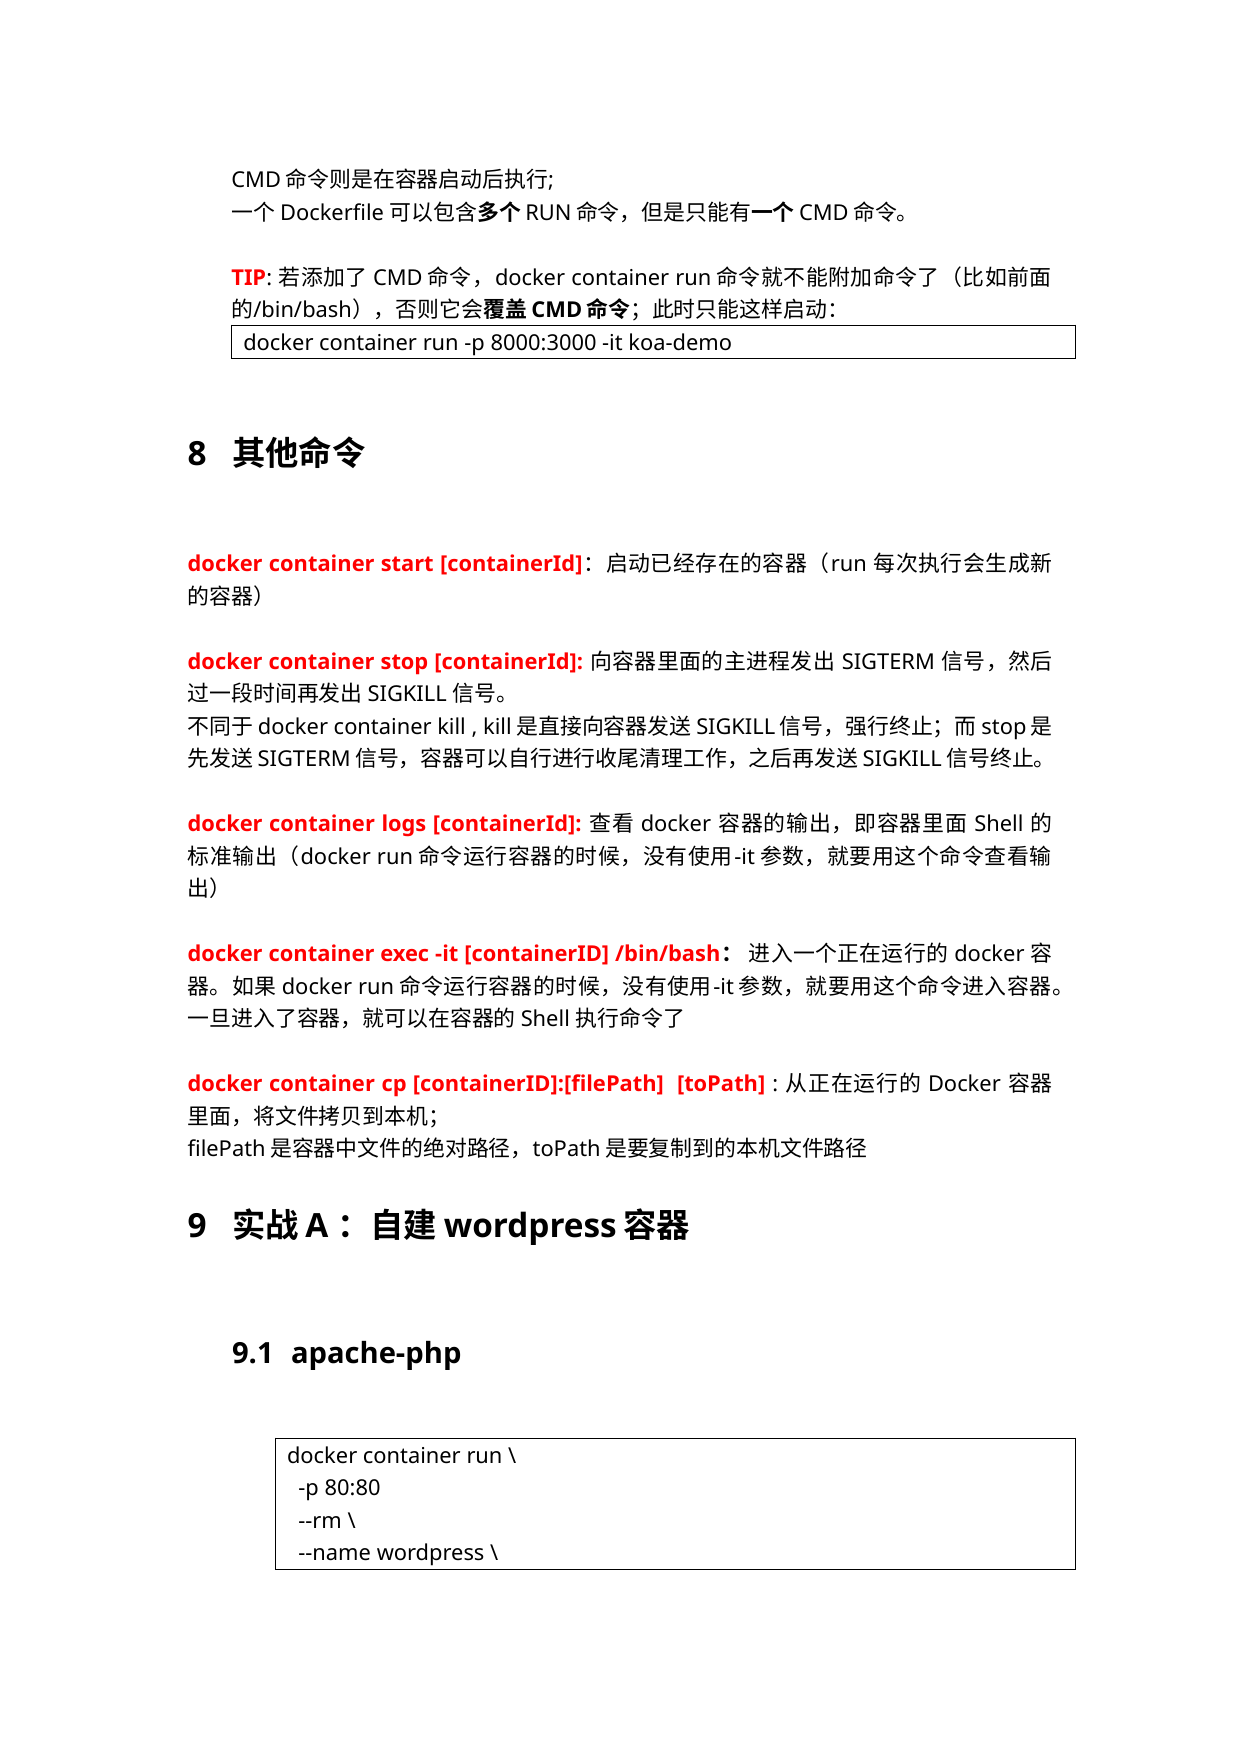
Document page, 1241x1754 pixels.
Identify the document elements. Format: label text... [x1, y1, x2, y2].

text docker container start [containerId]：启动已经存在的容器（run 每次执行会生成新的容器） [187, 546, 1053, 611]
text 一个 Dockerfile 可以包含多个RUN命令，但是只能有一个CMD命令。 [231, 194, 1053, 227]
subtitle apache-php [232, 1320, 1053, 1385]
text docker container exec -it [containerID] /bin/bash： 进入一个正在运行的 docker 容器。如果docker run命令运行容器的时候，没有使用-it参数，就要用这个命令进入容器。一旦进入了容器，就可以在容器的 Shell 执行命令了 [187, 936, 1053, 1033]
table_header docker container run -p 8000:3000 -it koa-demo [232, 326, 1075, 358]
subtitle 其他命令 [187, 419, 1053, 484]
table_header docker container run \ -p 80:80 --rm \ --name wordpress \ --volume "$PWD/":/var/www/html \ php:5.6-apache [276, 1439, 1075, 1568]
text docker container cp [containerID]:[filePath] [toPath] : 从正在运行的 Docker 容器里面，将文件拷贝到本机； [187, 1066, 1053, 1131]
text docker container logs [containerId]: 查看 docker 容器的输出，即容器里面 Shell 的标准输出（docker run命令运行容器的时候，没有使用-it参数，就要用这个命令查看输出） [187, 806, 1053, 903]
text TIP: 若添加了CMD命令，docker container run命令就不能附加命令了（比如前面的/bin/bash），否则它会覆盖CMD命令；此时只能这样启动： [231, 259, 1053, 324]
text filePath是容器中文件的绝对路径，toPath是要复制到的本机文件路径 [187, 1131, 1053, 1163]
text 不同于docker container kill , kill是直接向容器发送SIGKILL信号，强行终止；而stop是先发送SIGTERM信号，容器可以自行进行收尾清理工作，之后再发送SIGKILL信号终止。 [187, 708, 1053, 773]
subtitle 实战A ：自建wordpress容器 [187, 1191, 1053, 1256]
text CMD命令则是在容器启动后执行; [231, 162, 1053, 194]
text docker container stop [containerId]: 向容器里面的主进程发出 SIGTERM 信号，然后过一段时间再发出 SIGKILL 信号。 [187, 643, 1053, 708]
